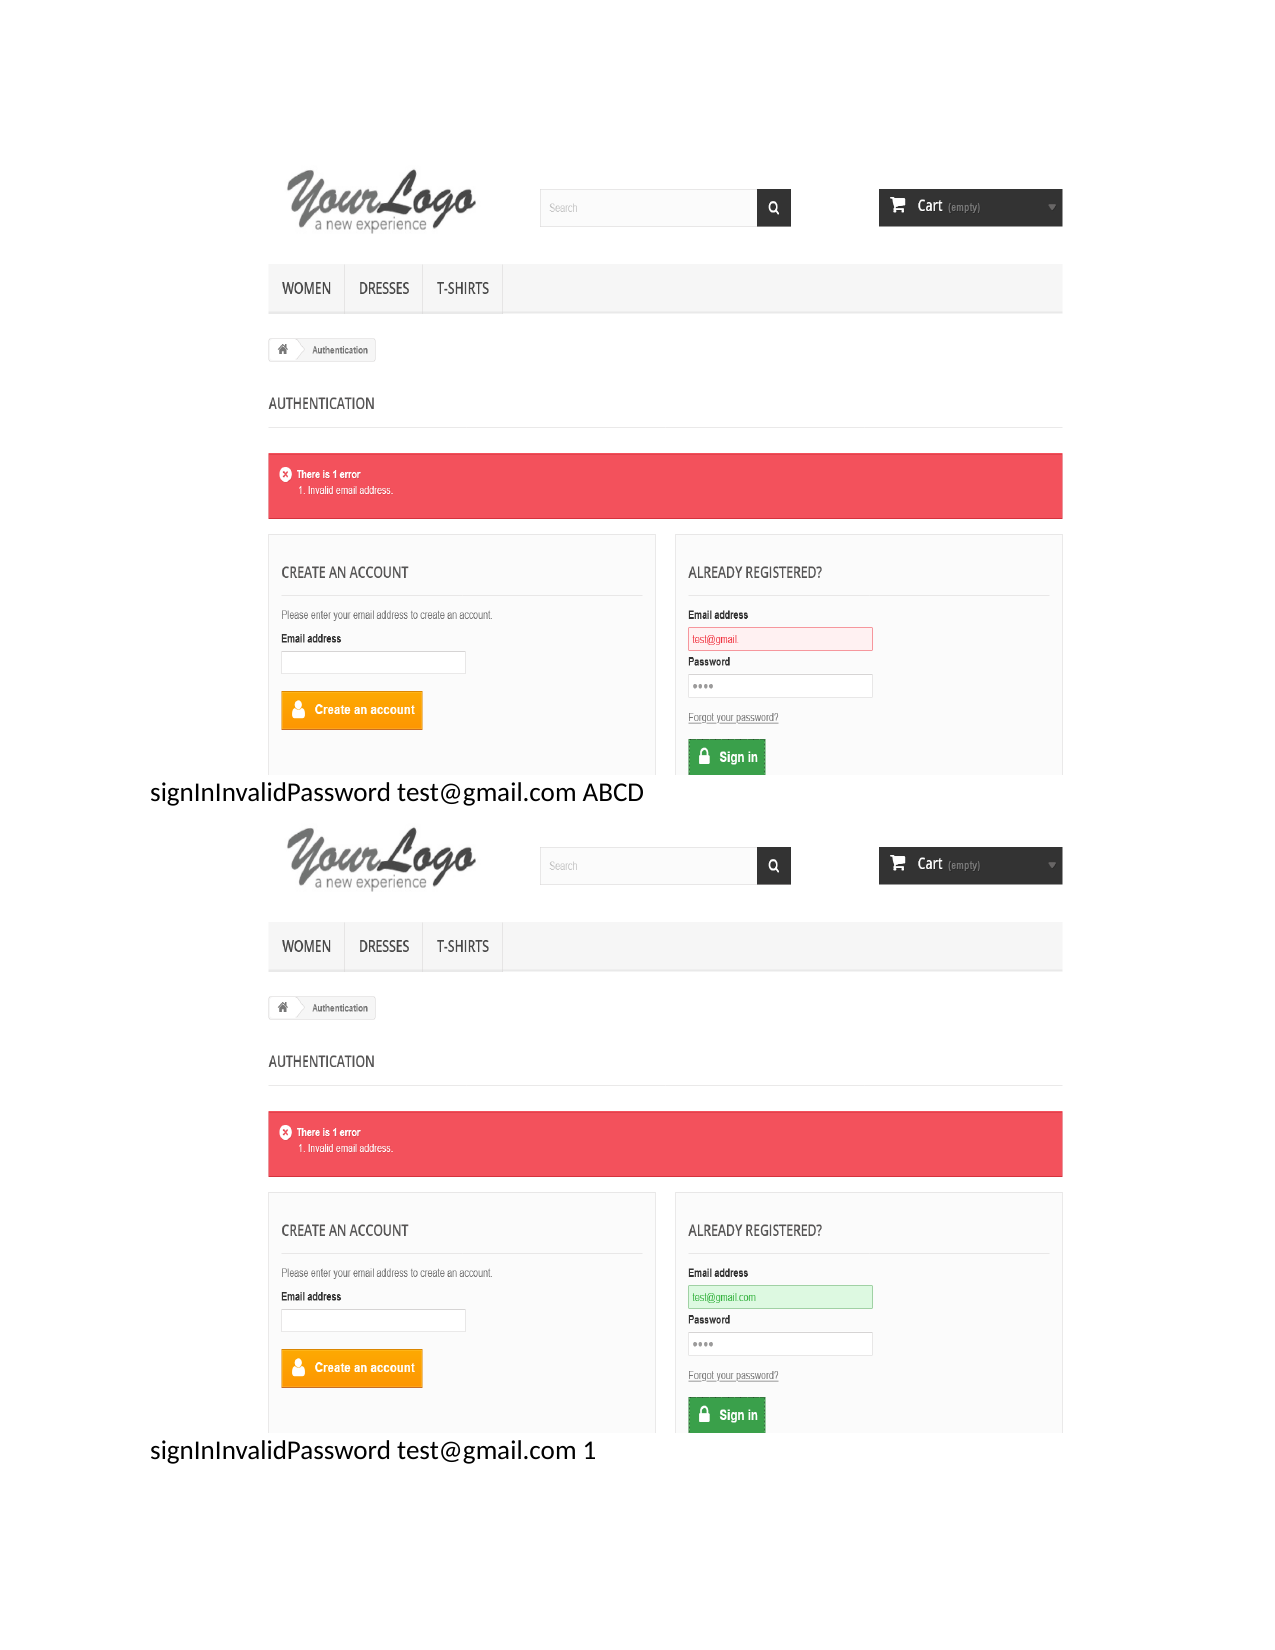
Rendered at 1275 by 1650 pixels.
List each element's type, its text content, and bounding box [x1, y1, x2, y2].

picture [150, 186, 1192, 812]
picture [150, 848, 1192, 1474]
text signInEmailInvalido test@gmail. ABCD [150, 150, 1125, 186]
text signInInvalidPassword test@gmail.com ABCD [150, 812, 1125, 848]
